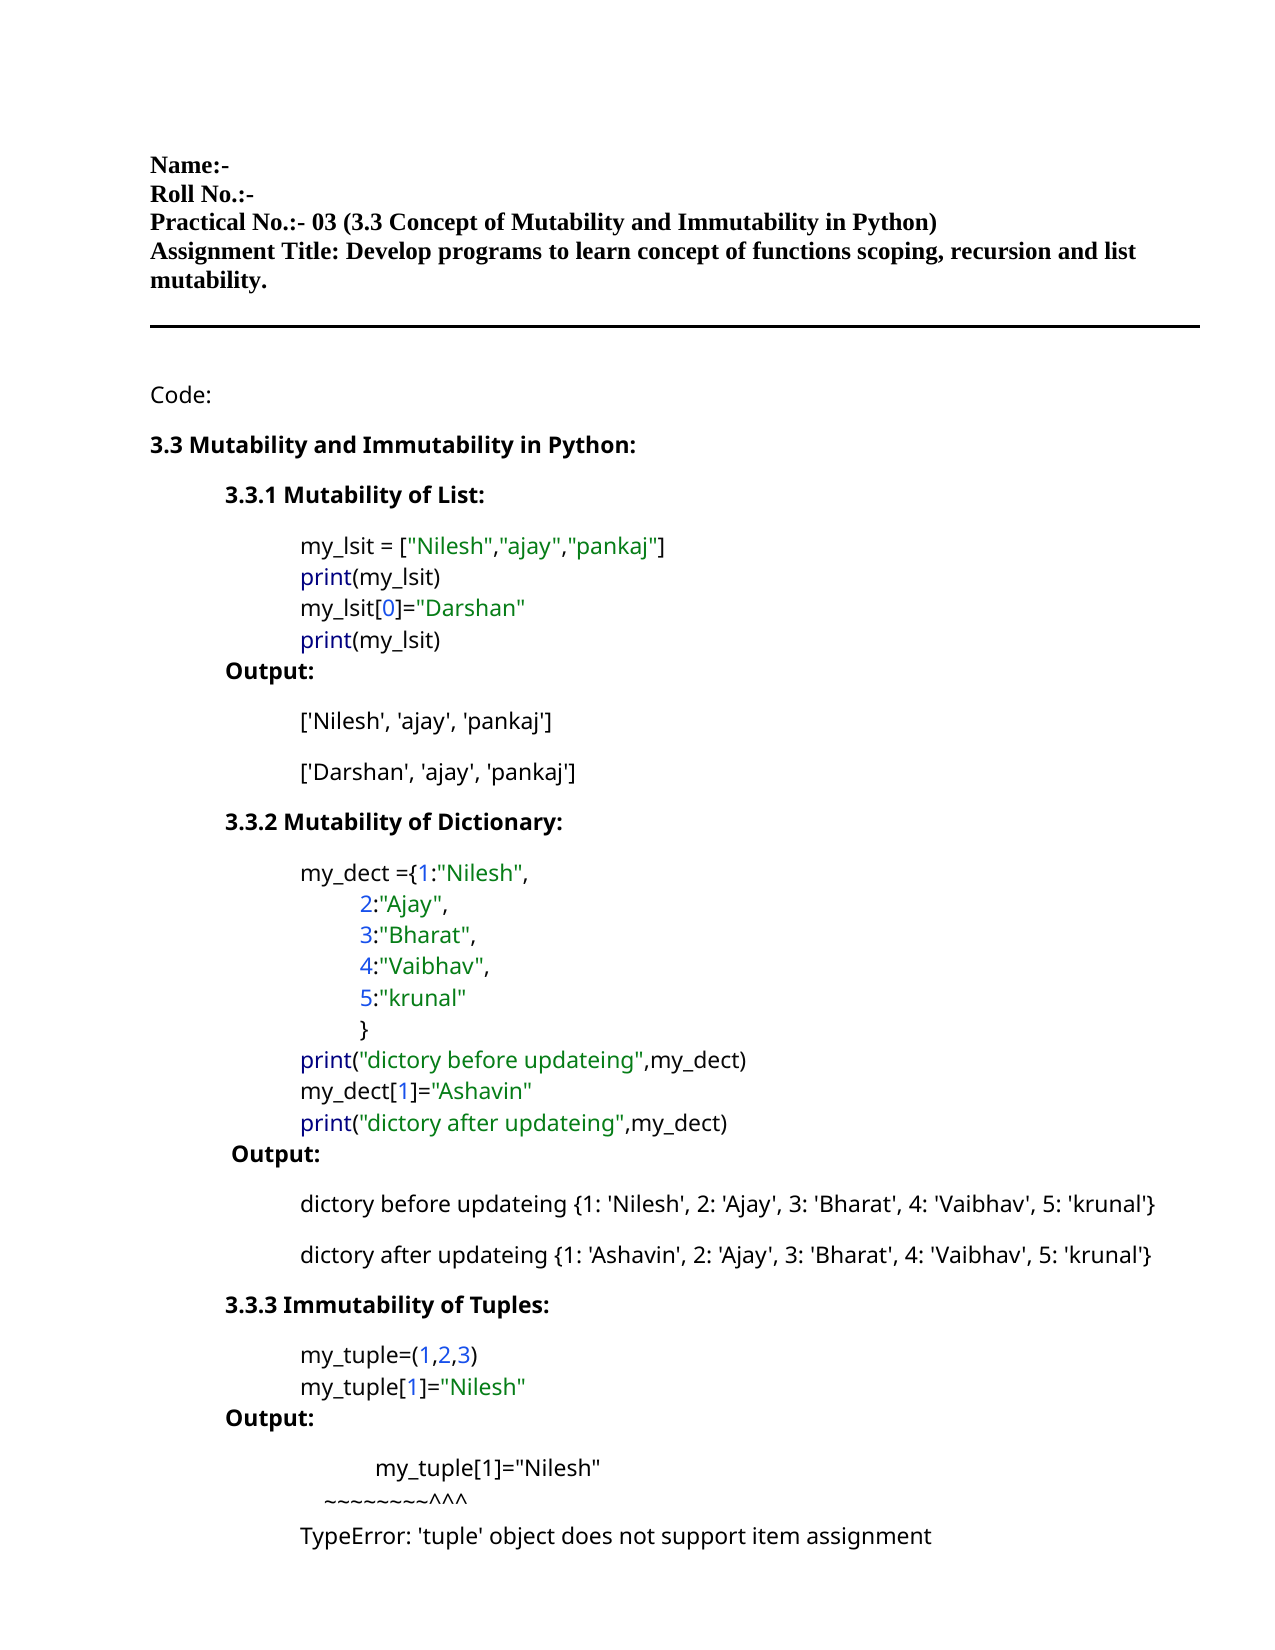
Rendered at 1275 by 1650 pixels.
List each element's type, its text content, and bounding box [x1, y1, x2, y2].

text 3.3.1 Mutability of List: [225, 479, 1200, 511]
text ['Darshan', 'ajay', 'pankaj'] [225, 756, 1200, 787]
text dictory after updateing {1: 'Ashavin', 2: 'Ajay', 3: 'Bharat', 4: 'Vaibhav', 5: 'krunal'} [300, 1238, 1200, 1270]
text Name:- [150, 150, 1200, 179]
text my_tuple[1]="Nilesh" [300, 1452, 1200, 1483]
text Code: [150, 378, 1200, 410]
text Output: [225, 1138, 1200, 1169]
text Output: [225, 655, 1200, 686]
text ~~~~~~~~^^^ [300, 1486, 1200, 1517]
text my_dect ={1:"Nilesh", 2:"Ajay", 3:"Bharat", 4:"Vaibhav", 5:"krunal" } print("dictory before updateing",my_dect) my_dect[1]="Ashavin" print("dictory after updateing",my_dect) [300, 856, 1200, 1138]
text Output: [225, 1402, 1200, 1433]
text Practical No.:- 03 (3.3 Concept of Mutability and Immutability in Python) [150, 207, 1200, 236]
text 3.3 Mutability and Immutability in Python: [150, 429, 1200, 460]
text TypeError: 'tuple' object does not support item assignment [300, 1520, 1200, 1551]
text 3.3.3 Immutability of Tuples: [225, 1289, 1200, 1320]
text ['Nilesh', 'ajay', 'pankaj'] [225, 705, 1200, 736]
text Assignment Title: Develop programs to learn concept of functions scoping, recursion and list mutability. [150, 236, 1200, 294]
text 3.3.2 Mutability of Dictionary: [225, 806, 1200, 837]
text my_tuple=(1,2,3) my_tuple[1]="Nilesh" [300, 1339, 1200, 1402]
text my_lsit = ["Nilesh","ajay","pankaj"] print(my_lsit) my_lsit[0]="Darshan" print(my_lsit) [300, 530, 1200, 655]
text dictory before updateing {1: 'Nilesh', 2: 'Ajay', 3: 'Bharat', 4: 'Vaibhav', 5: 'krunal'} [300, 1188, 1200, 1219]
text Roll No.:- [150, 179, 1200, 207]
